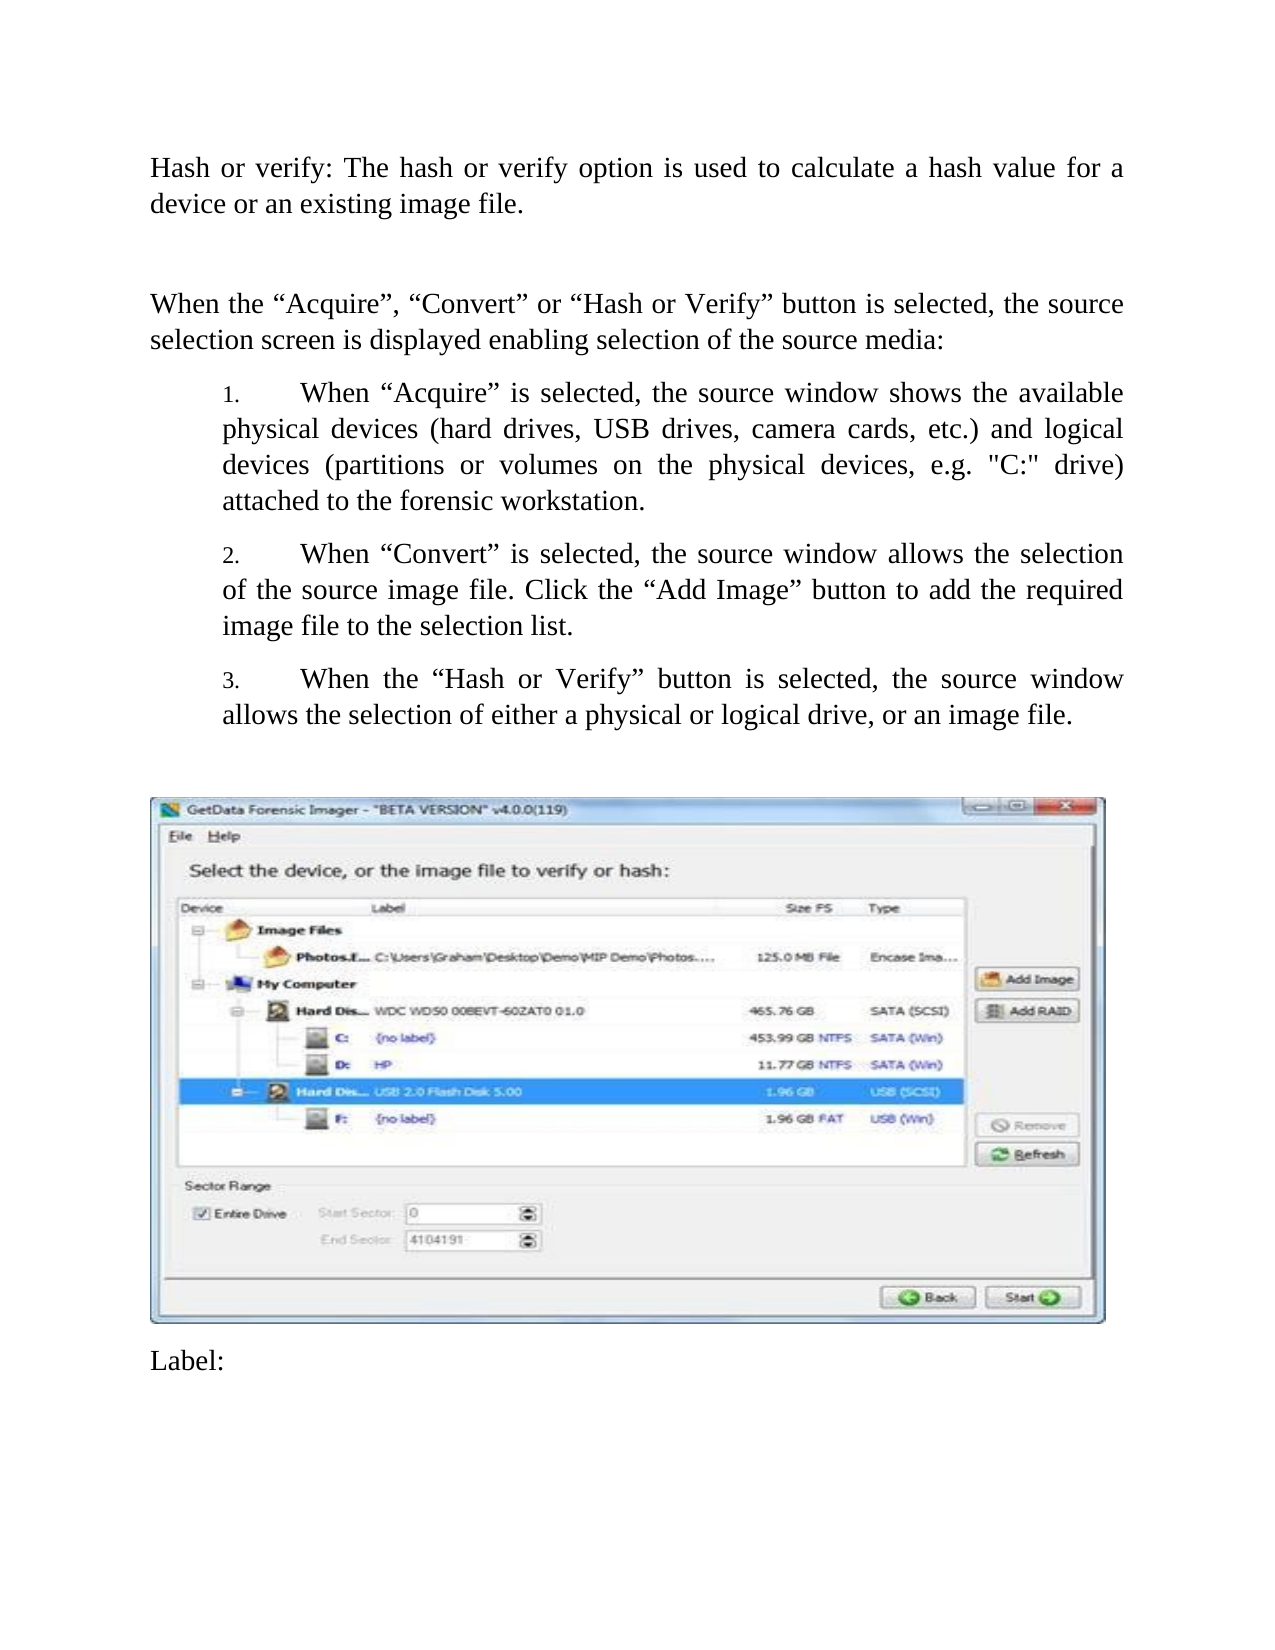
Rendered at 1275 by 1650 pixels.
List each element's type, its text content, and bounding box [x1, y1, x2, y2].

list When “Acquire” is selected, the source window shows the available physical devices (hard drives, USB drives, camera cards, etc.) and logical devices (partitions or volumes on the physical devices, e.g. "C:" drive) attached to the forensic workstation. [222, 375, 1125, 517]
text Label: [150, 1343, 1125, 1376]
picture [150, 797, 1106, 1324]
text Hash or verify: The hash or verify option is used to calculate a hash value for a device or an existing image file. [150, 150, 1125, 220]
list When “Convert” is selected, the source window allows the selection of the source image file. Click the “Add Image” button to add the required image file to the selection list. [222, 536, 1125, 642]
list When the “Hash or Verify” button is selected, the source window allows the selection of either a physical or logical drive, or an image file. [222, 661, 1125, 731]
text When the “Acquire”, “Convert” or “Hash or Verify” button is selected, the source selection screen is displayed enabling selection of the source media: [150, 286, 1125, 356]
